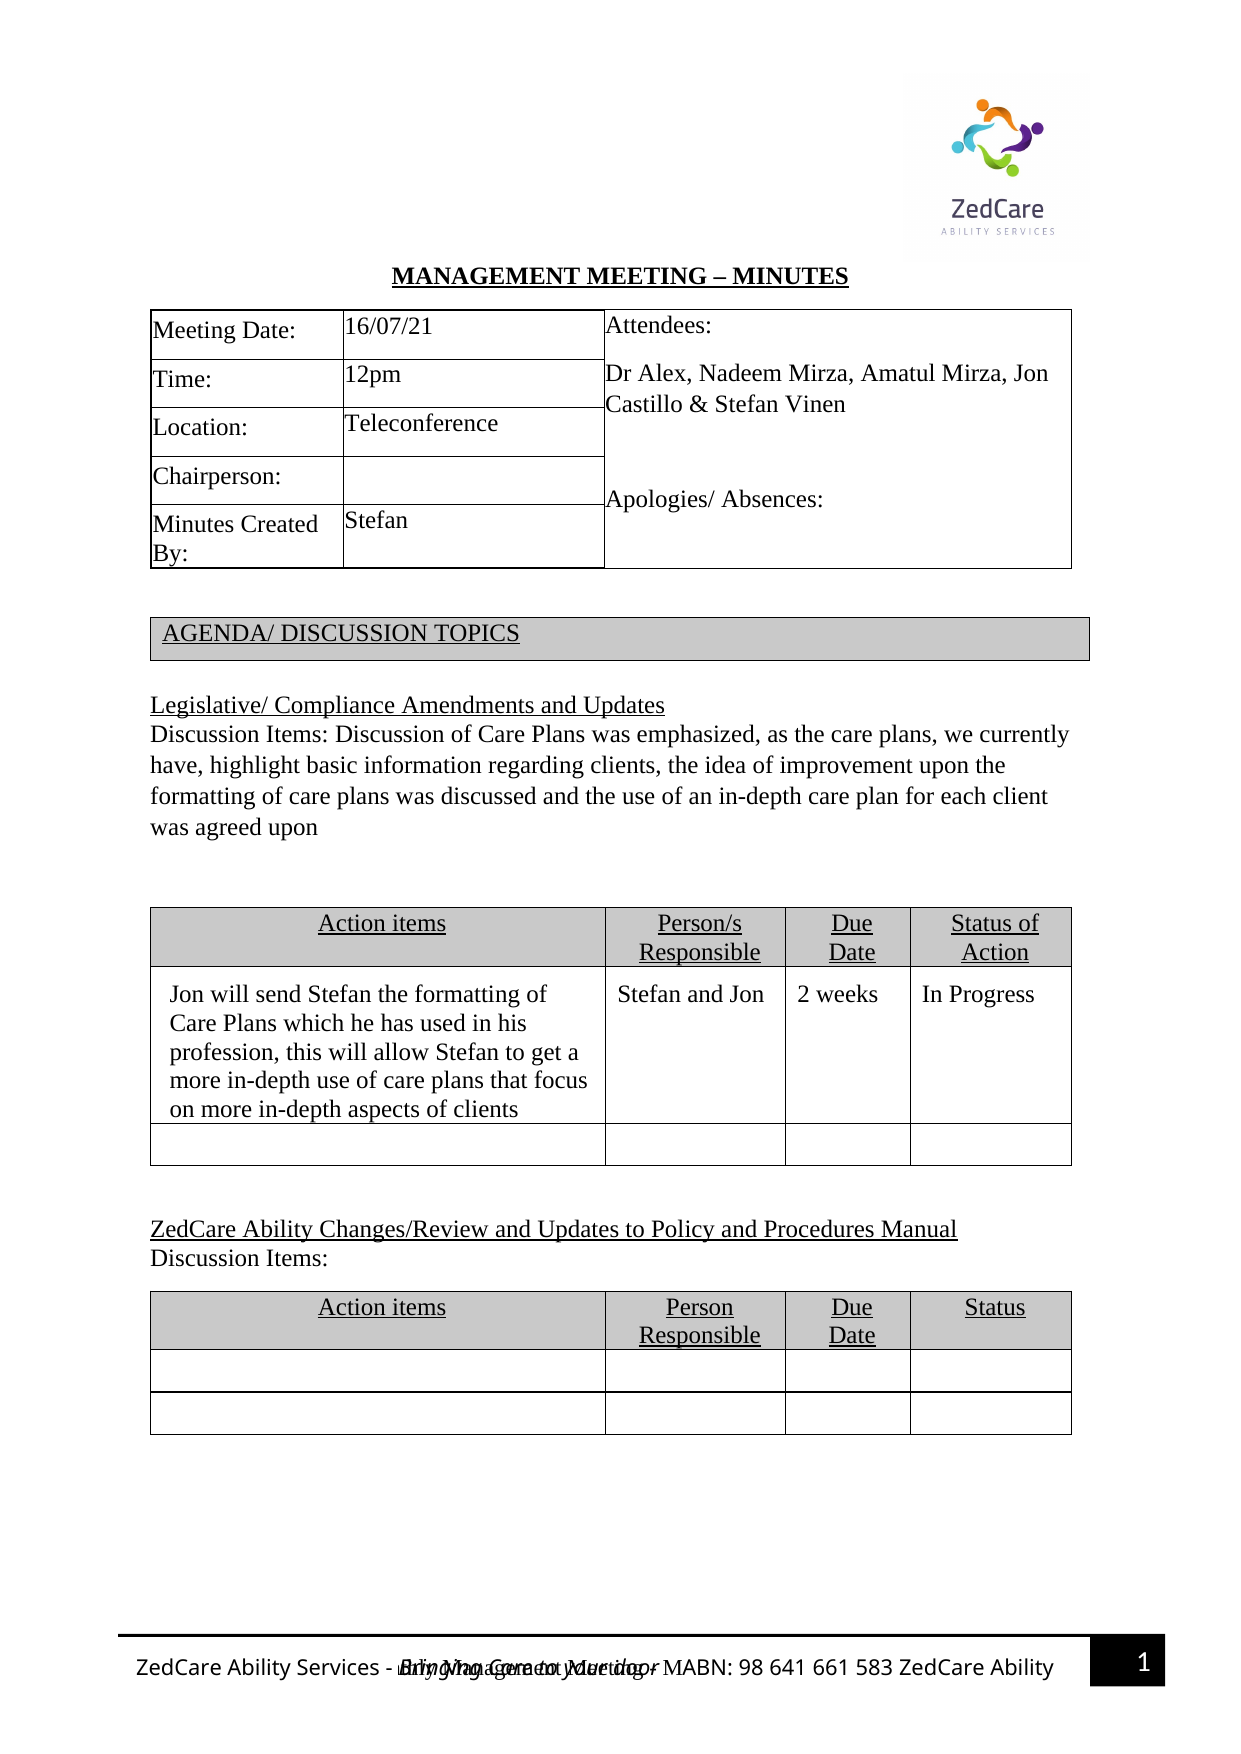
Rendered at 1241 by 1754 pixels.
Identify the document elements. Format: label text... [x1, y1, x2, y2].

table_header [152, 311, 343, 359]
text MANAGEMENT MEETING – MINUTES [150, 261, 1090, 290]
table_header [152, 505, 343, 567]
table_cell [911, 1350, 1071, 1391]
table_cell [606, 1124, 785, 1165]
table_cell [606, 1393, 785, 1434]
table_header [344, 311, 604, 359]
table_cell 2 weeks [786, 967, 910, 1123]
table_header [151, 1292, 605, 1349]
table_header Due Date [786, 1292, 910, 1349]
table_header [344, 360, 604, 407]
table_header Status [911, 1292, 1071, 1349]
text Discussion Items: [150, 1243, 1090, 1272]
table_cell In Progress [911, 967, 1071, 1123]
table_header [152, 360, 343, 407]
table_cell [151, 1124, 605, 1165]
table_cell [786, 1393, 910, 1434]
table_header [152, 408, 343, 456]
table_header [344, 457, 604, 504]
table_cell [786, 1350, 910, 1391]
text Discussion Items: Discussion of Care Plans was emphasized, as the care plans, we currently have, highlight basic information regarding clients, the idea of improvement upon the formatting of care plans was discussed and the use of an in-depth care plan for each client was agreed upon [150, 719, 1090, 841]
table_header Person/s Responsible [606, 908, 785, 966]
table_header [151, 908, 605, 966]
table_header Person Responsible [606, 1292, 785, 1349]
table_cell [786, 1124, 910, 1165]
table_cell [911, 1124, 1071, 1165]
table_cell Stefan and Jon [606, 967, 785, 1123]
picture [902, 73, 1091, 262]
table_header Status of Action [911, 908, 1071, 966]
table_cell Jon will send Stefan the formatting of Care Plans which he has used in his profession, this will allow Stefan to get a more in-depth use of care plans that focus on more in-depth aspects of clients [151, 967, 605, 1123]
table_header Attendees: Dr Alex, Nadeem Mirza, Amatul Mirza, Jon Castillo & Stefan Vinen Apologies/ Absences: [605, 310, 1071, 568]
table_cell [606, 1350, 785, 1391]
table_cell [911, 1393, 1071, 1434]
table_header [152, 457, 343, 504]
table_cell [151, 1350, 605, 1391]
subtitle Legislative/ Compliance Amendments and Updates [150, 690, 1090, 719]
table_header [344, 408, 604, 456]
table_header AGENDA/ DISCUSSION TOPICS [151, 618, 1089, 660]
subtitle ZedCare Ability Changes/Review and Updates to Policy and Procedures Manual [150, 1214, 1090, 1243]
table_header [344, 505, 604, 567]
table_cell [151, 1393, 605, 1434]
table_header Due Date [786, 908, 910, 966]
